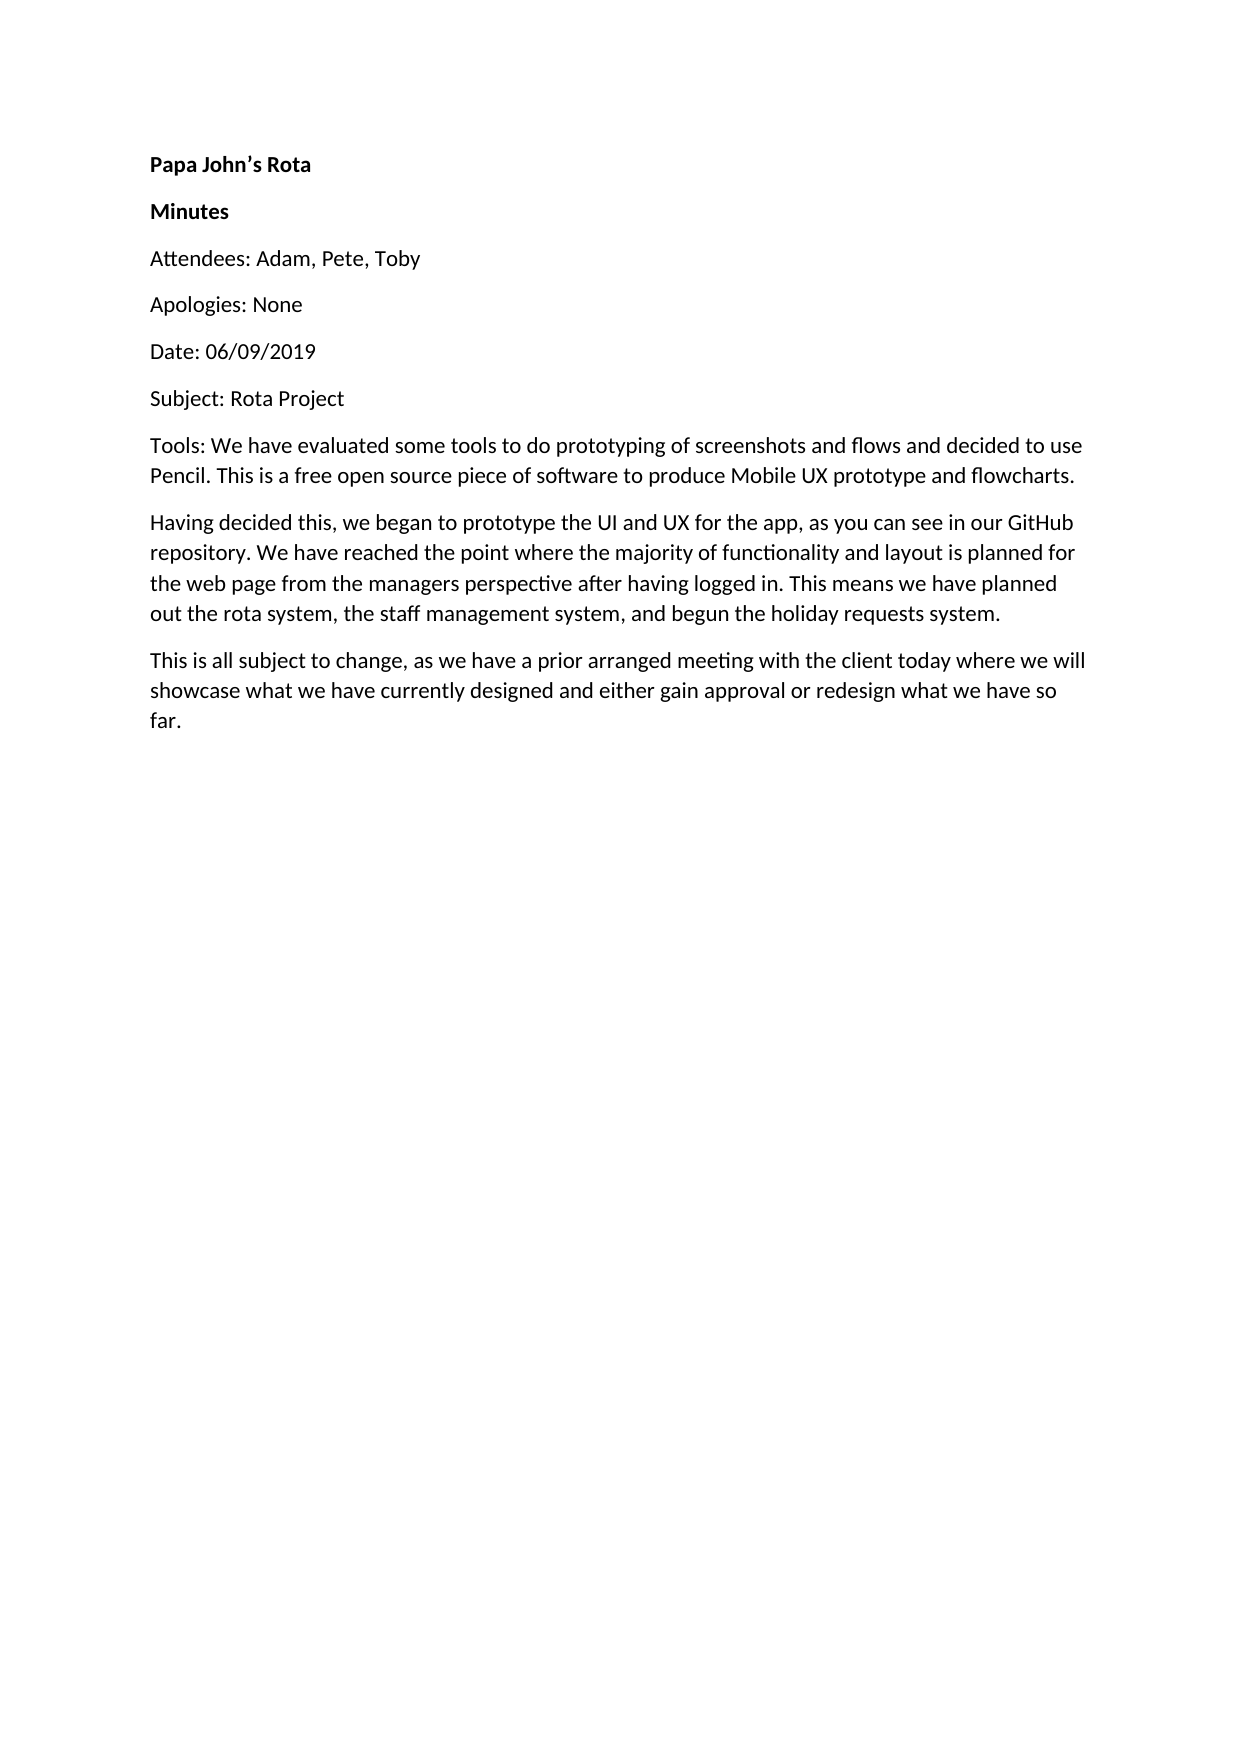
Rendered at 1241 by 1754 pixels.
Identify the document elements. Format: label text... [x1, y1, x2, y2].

text Date: 06/09/2019 [150, 337, 1090, 366]
text Attendees: Adam, Pete, Toby [150, 244, 1090, 272]
text Papa John’s Rota [150, 150, 1090, 178]
text Having decided this, we began to prototype the UI and UX for the app, as you can see in our GitHub repository. We have reached the point where the majority of functionality and layout is planned for the web page from the managers perspective after having logged in. This means we have planned out the rota system, the staff management system, and begun the holiday requests system. [150, 508, 1090, 627]
text Apologies: None [150, 291, 1090, 319]
text This is all subject to change, as we have a prior arranged meeting with the client today where we will showcase what we have currently designed and either gain approval or redesign what we have so far. [150, 646, 1090, 734]
text Tools: We have evaluated some tools to do prototyping of screenshots and flows and decided to use Pencil. This is a free open source piece of software to produce Mobile UX prototype and flowcharts. [150, 431, 1090, 489]
text Minutes [150, 197, 1090, 225]
text Subject: Rota Project [150, 384, 1090, 412]
